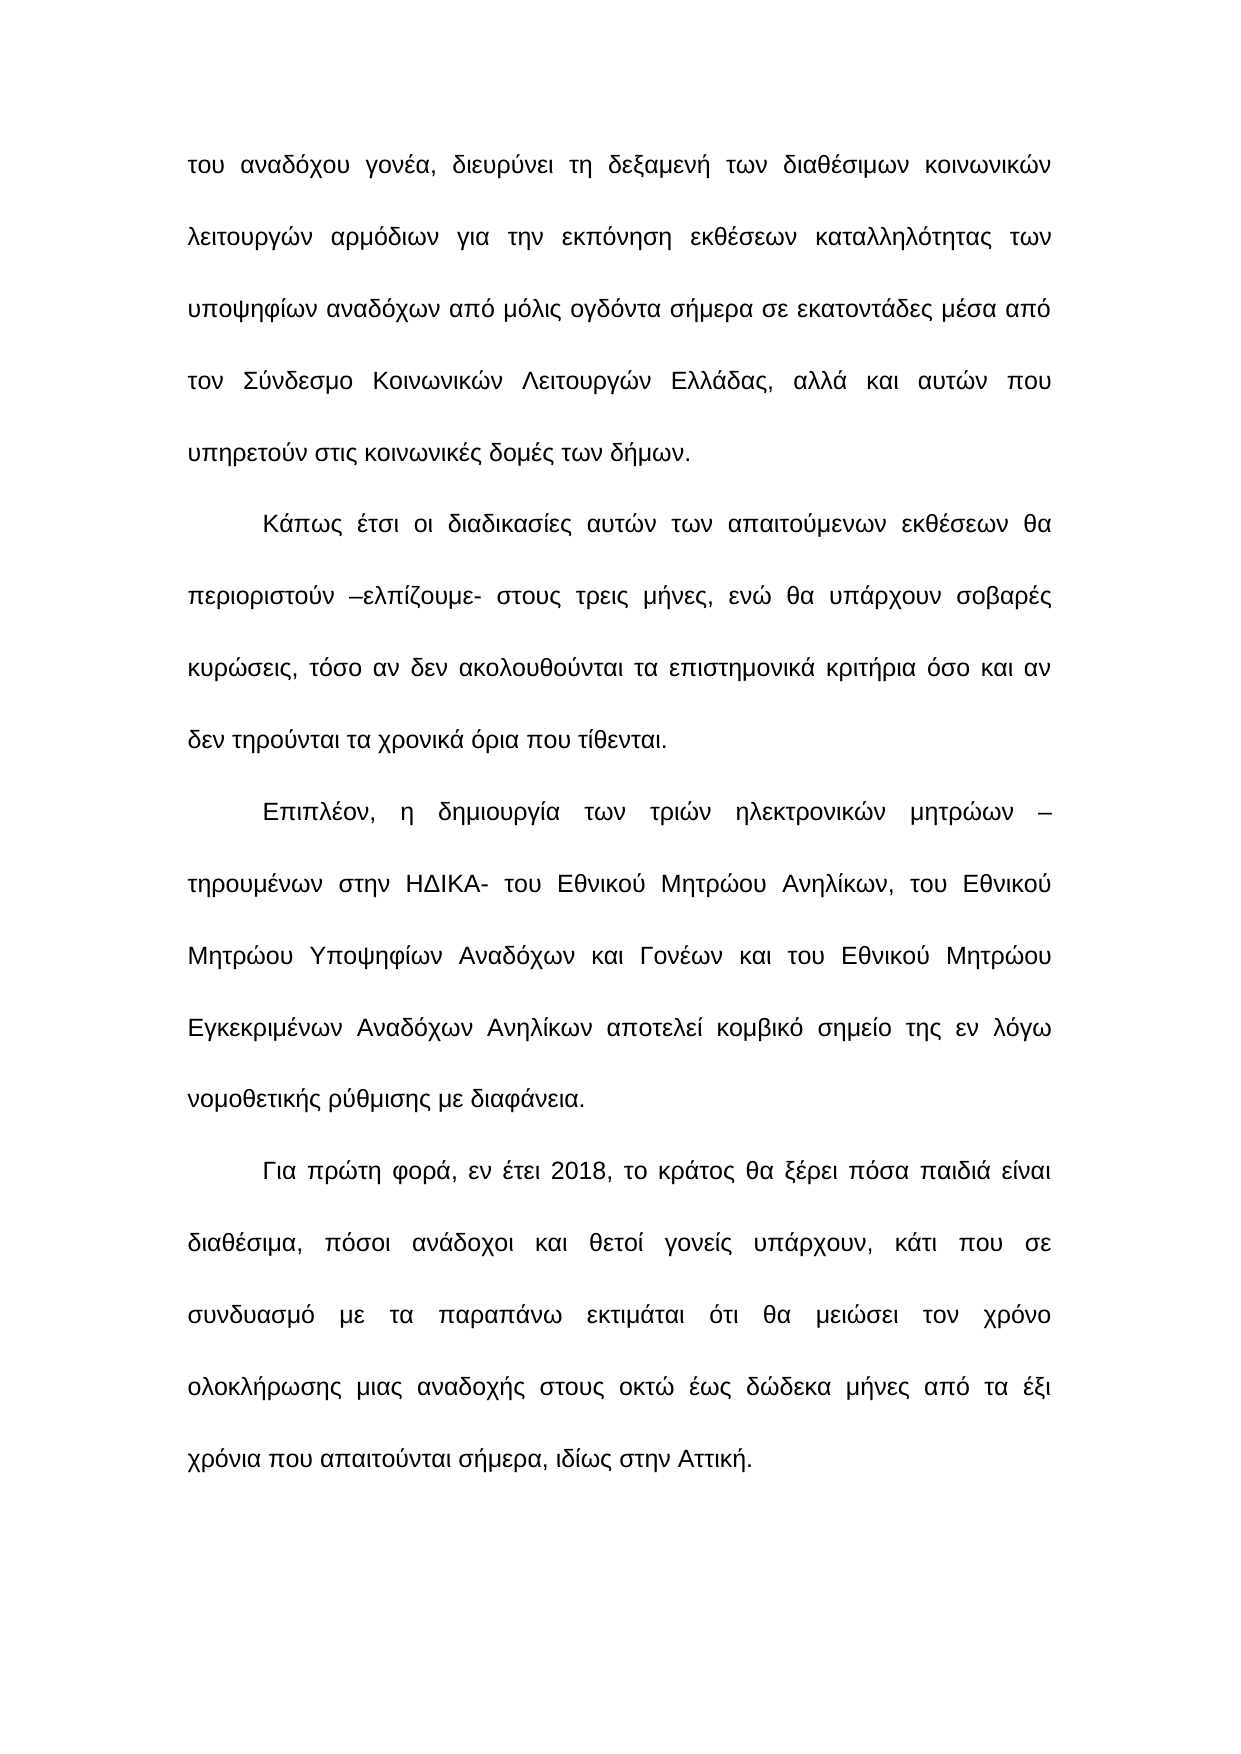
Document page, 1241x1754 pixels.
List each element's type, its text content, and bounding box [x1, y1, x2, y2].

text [187, 150, 1053, 466]
text Για πρώτη φορά, εν έτει 2018, το κράτος θα ξέρει πόσα παιδιά είναι διαθέσιμα, πόσοι ανάδοχοι και θετοί γονείς υπάρχουν, κάτι που σε συνδυασμό με τα παραπάνω εκτιμάται ότι θα μειώσει τον χρόνο ολοκλήρωσης μιας αναδοχής στους οκτώ έως δώδεκα μήνες από τα έξι χρόνια που απαιτούνται σήμερα, ιδίως στην Αττική. [187, 1156, 1053, 1472]
text Επιπλέον, η δημιουργία των τριών ηλεκτρονικών μητρώων –τηρουμένων στην ΗΔΙΚΑ- του Εθνικού Μητρώου Ανηλίκων, του Εθνικού Μητρώου Υποψηφίων Αναδόχων και Γονέων και του Εθνικού Μητρώου Εγκεκριμένων Αναδόχων Ανηλίκων αποτελεί κομβικό σημείο της εν λόγω νομοθετικής ρύθμισης με διαφάνεια. [187, 797, 1053, 1113]
text Κάπως έτσι οι διαδικασίες αυτών των απαιτούμενων εκθέσεων θα περιοριστούν –ελπίζουμε- στους τρεις μήνες, ενώ θα υπάρχουν σοβαρές κυρώσεις, τόσο αν δεν ακολουθούνται τα επιστημονικά κριτήρια όσο και αν δεν τηρούνται τα χρονικά όρια που τίθενται. [187, 509, 1053, 754]
